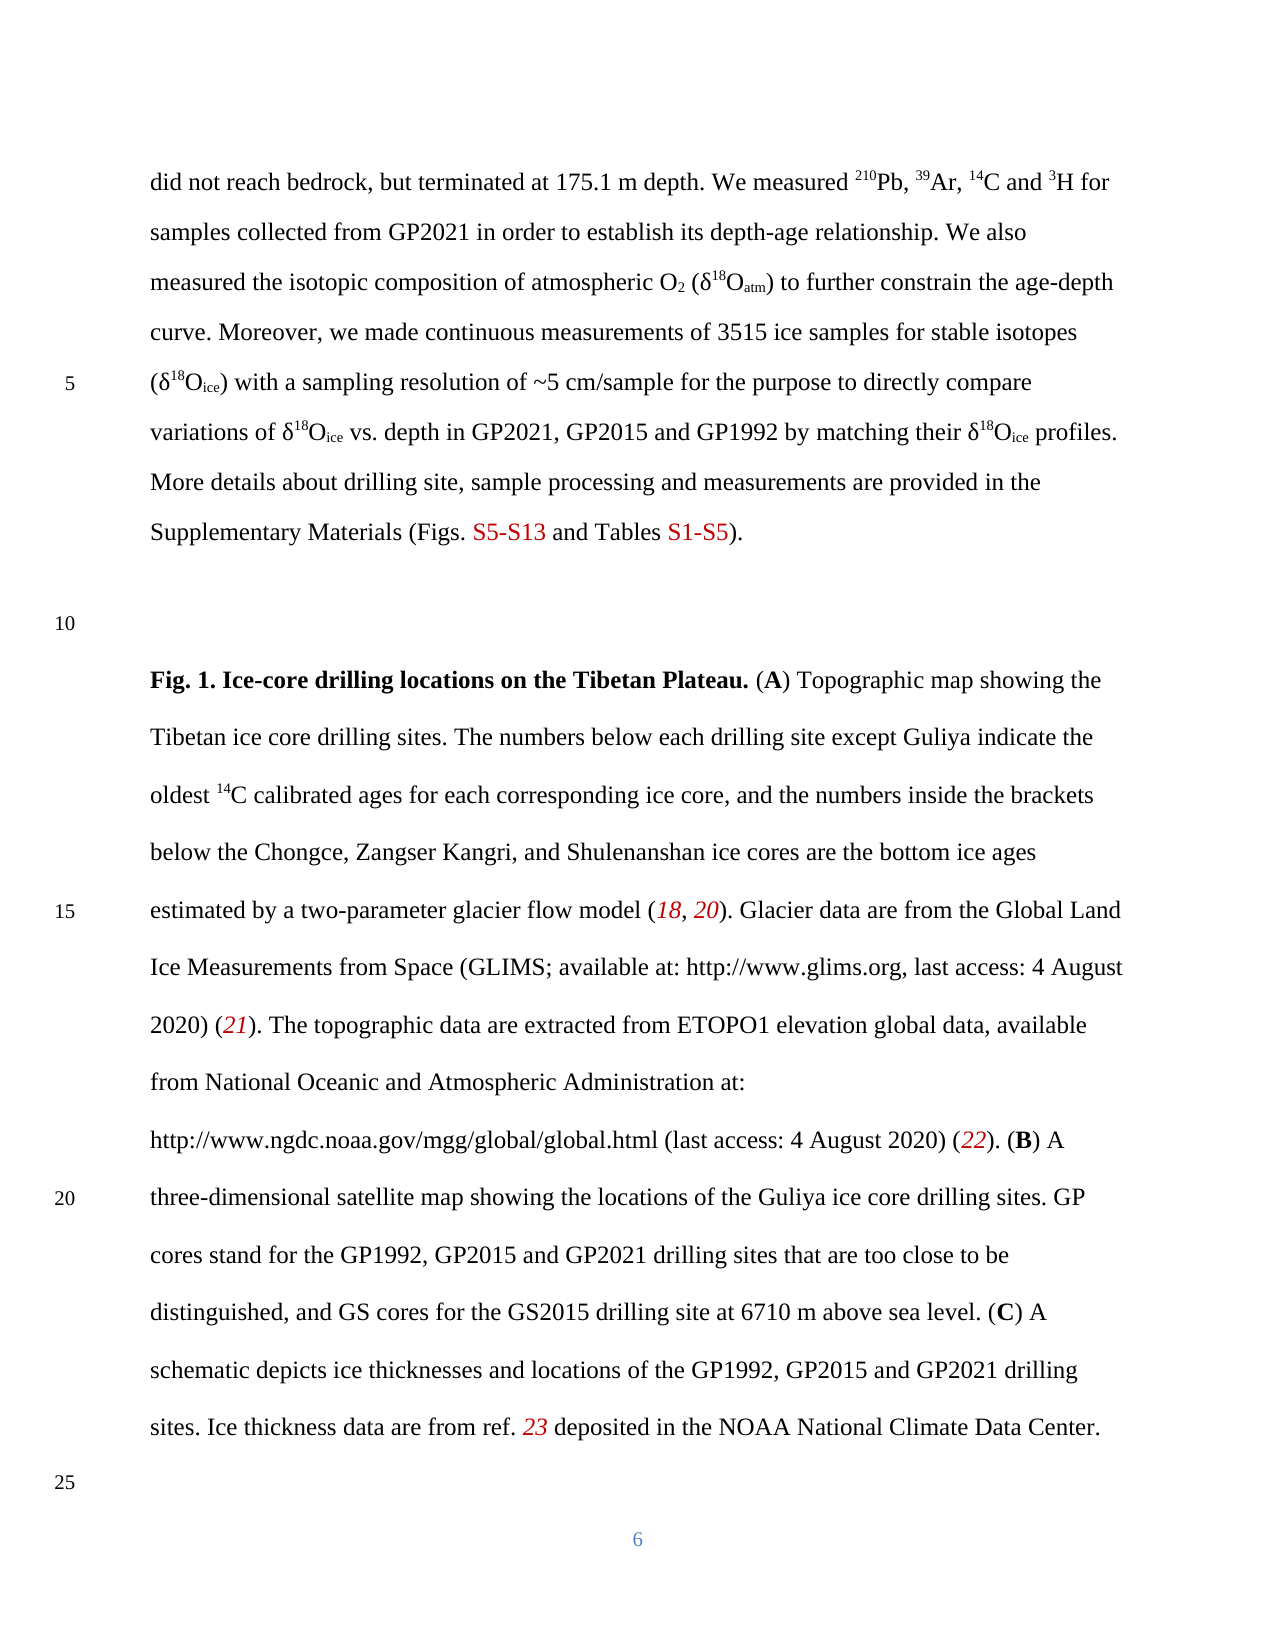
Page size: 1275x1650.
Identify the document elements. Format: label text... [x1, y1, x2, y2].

text Fig. 1. Ice-core drilling locations on the Tibetan Plateau. (A) Topographic map showing the Tibetan ice core drilling sites. The numbers below each drilling site except Guliya indicate the oldest 14C calibrated ages for each corresponding ice core, and the numbers inside the brackets below the Chongce, Zangser Kangri, and Shulenanshan ice cores are the bottom ice ages estimated by a two-parameter glacier flow model (18, 20). Glacier data are from the Global Land Ice Measurements from Space (GLIMS; available at: http://www.glims.org, last access: 4 August 2020) (21). The topographic data are extracted from ETOPO1 elevation global data, available from National Oceanic and Atmospheric Administration at: http://www.ngdc.noaa.gov/mgg/global/global.html (last access: 4 August 2020) (22). (B) A three-dimensional satellite map showing the locations of the Guliya ice core drilling sites. GP cores stand for the GP1992, GP2015 and GP2021 drilling sites that are too close to be distinguished, and GS cores for the GS2015 drilling site at 6710 m above sea level. (C) A schematic depicts ice thicknesses and locations of the GP1992, GP2015 and GP2021 drilling sites. Ice thickness data are from ref. 23 deposited in the NOAA National Climate Data Center. [150, 665, 1125, 1441]
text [150, 150, 1125, 550]
